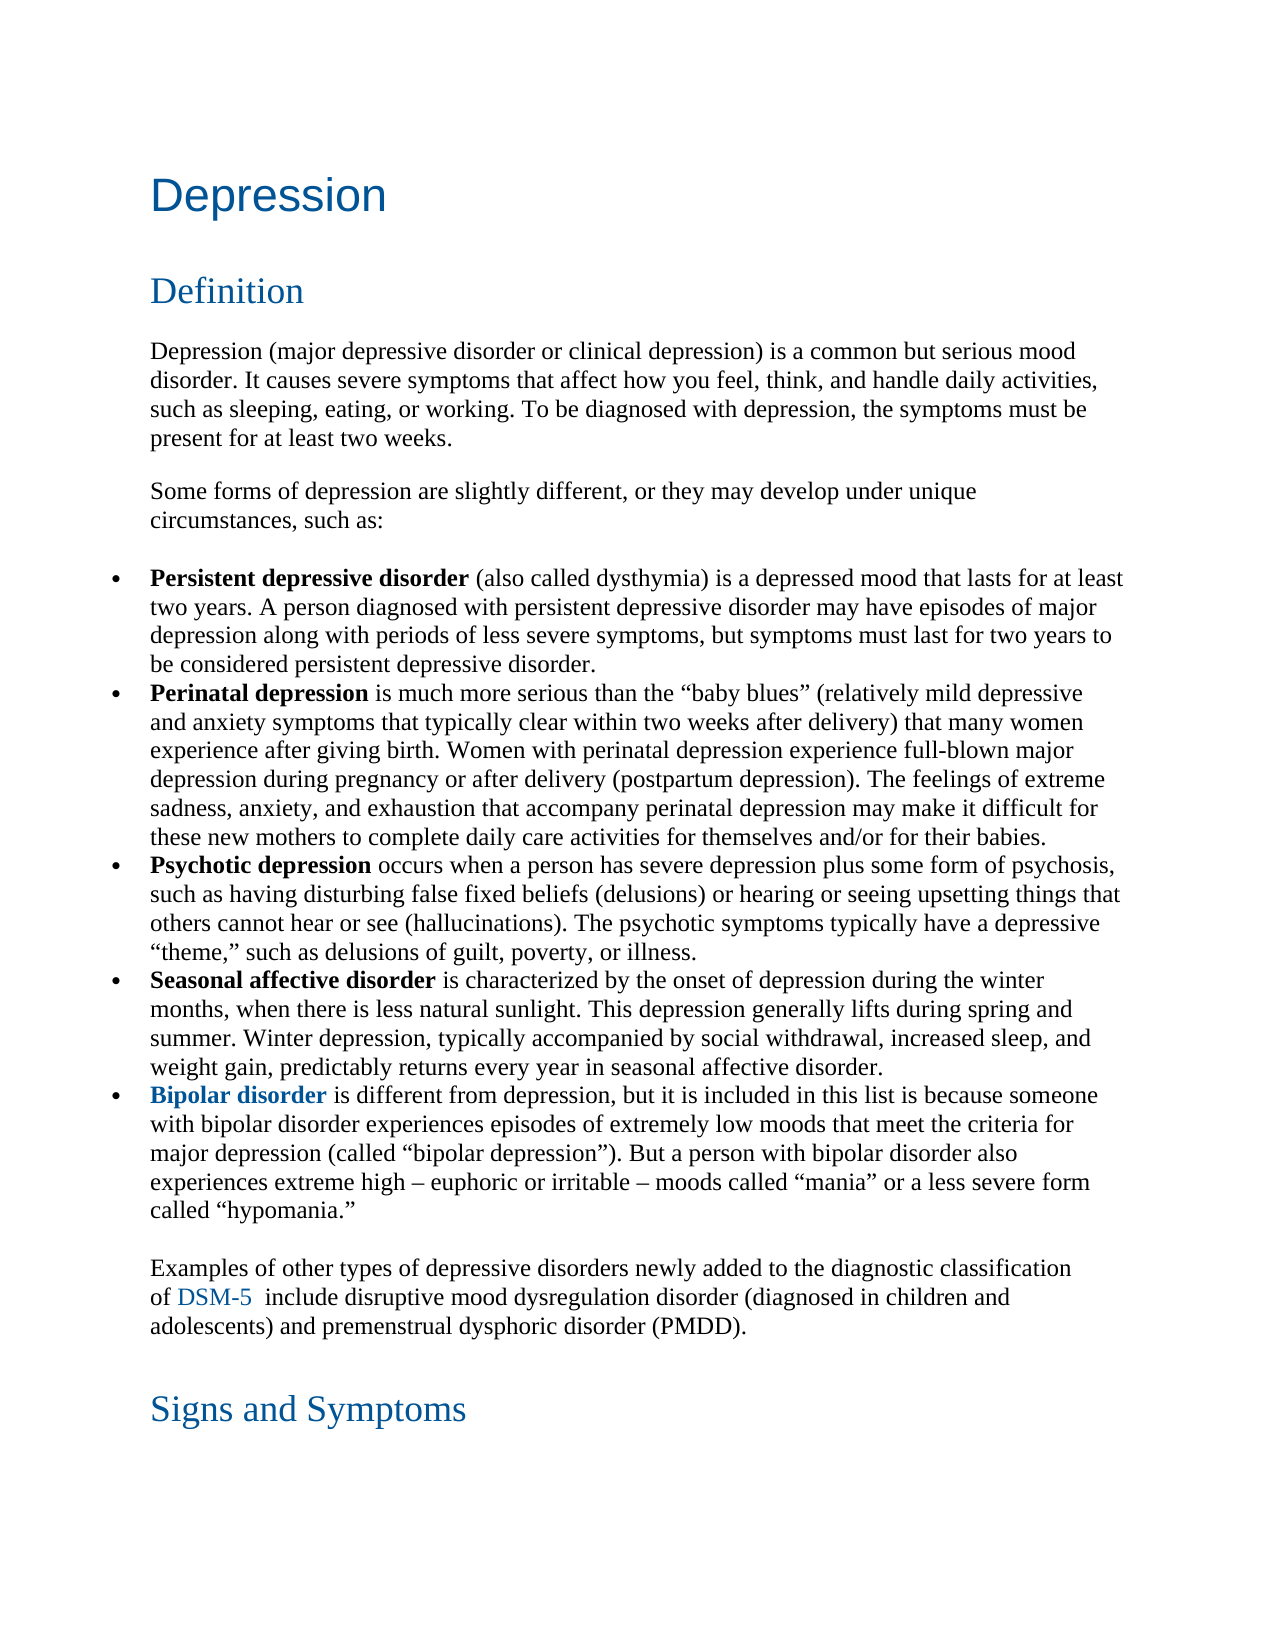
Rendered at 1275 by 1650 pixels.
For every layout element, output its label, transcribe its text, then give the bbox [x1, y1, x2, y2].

text Depression (major depressive disorder or clinical depression) is a common but serious mood disorder. It causes severe symptoms that affect how you feel, think, and handle daily activities, such as sleeping, eating, or working. To be diagnosed with depression, the symptoms must be present for at least two weeks. [150, 336, 1125, 451]
text Depression [150, 167, 1125, 221]
list Perinatal depression is much more serious than the “baby blues” (relatively mild depressive and anxiety symptoms that typically clear within two weeks after delivery) that many women experience after giving birth. Women with perinatal depression experience full-blown major depression during pregnancy or after delivery (postpartum depression). The feelings of extreme sadness, anxiety, and exhaustion that accompany perinatal depression may make it difficult for these new mothers to complete daily care activities for themselves and/or for their babies. [112, 678, 1125, 851]
list Seasonal affective disorder is characterized by the onset of depression during the winter months, when there is less natural sunlight. This depression generally lifts during spring and summer. Winter depression, typically accompanied by social withdrawal, increased sleep, and weight gain, predictably returns every year in seasonal affective disorder. [112, 966, 1125, 1081]
text Examples of other types of depressive disorders newly added to the diagnostic classification of DSM-5 include disruptive mood dysregulation disorder (diagnosed in children and adolescents) and premenstrual dysphoric disorder (PMDD). [150, 1253, 1125, 1340]
list Persistent depressive disorder (also called dysthymia) is a depressed mood that lasts for at least two years. A person diagnosed with persistent depressive disorder may have episodes of major depression along with periods of less severe symptoms, but symptoms must last for two years to be considered persistent depressive disorder. [112, 563, 1125, 678]
text Signs and Symptoms [150, 1387, 1125, 1430]
text Some forms of depression are slightly different, or they may develop under unique circumstances, such as: [150, 476, 1125, 534]
text Definition [150, 268, 1125, 311]
list Psychotic depression occurs when a person has severe depression plus some form of psychosis, such as having disturbing false fixed beliefs (delusions) or hearing or seeing upsetting things that others cannot hear or see (hallucinations). The psychotic symptoms typically have a depressive “theme,” such as delusions of guilt, poverty, or illness. [112, 851, 1125, 966]
list Bipolar disorder is different from depression, but it is included in this list is because someone with bipolar disorder experiences episodes of extremely low moods that meet the criteria for major depression (called “bipolar depression”). But a person with bipolar disorder also experiences extreme high – euphoric or irritable – moods called “mania” or a less severe form called “hypomania.” [112, 1081, 1125, 1224]
